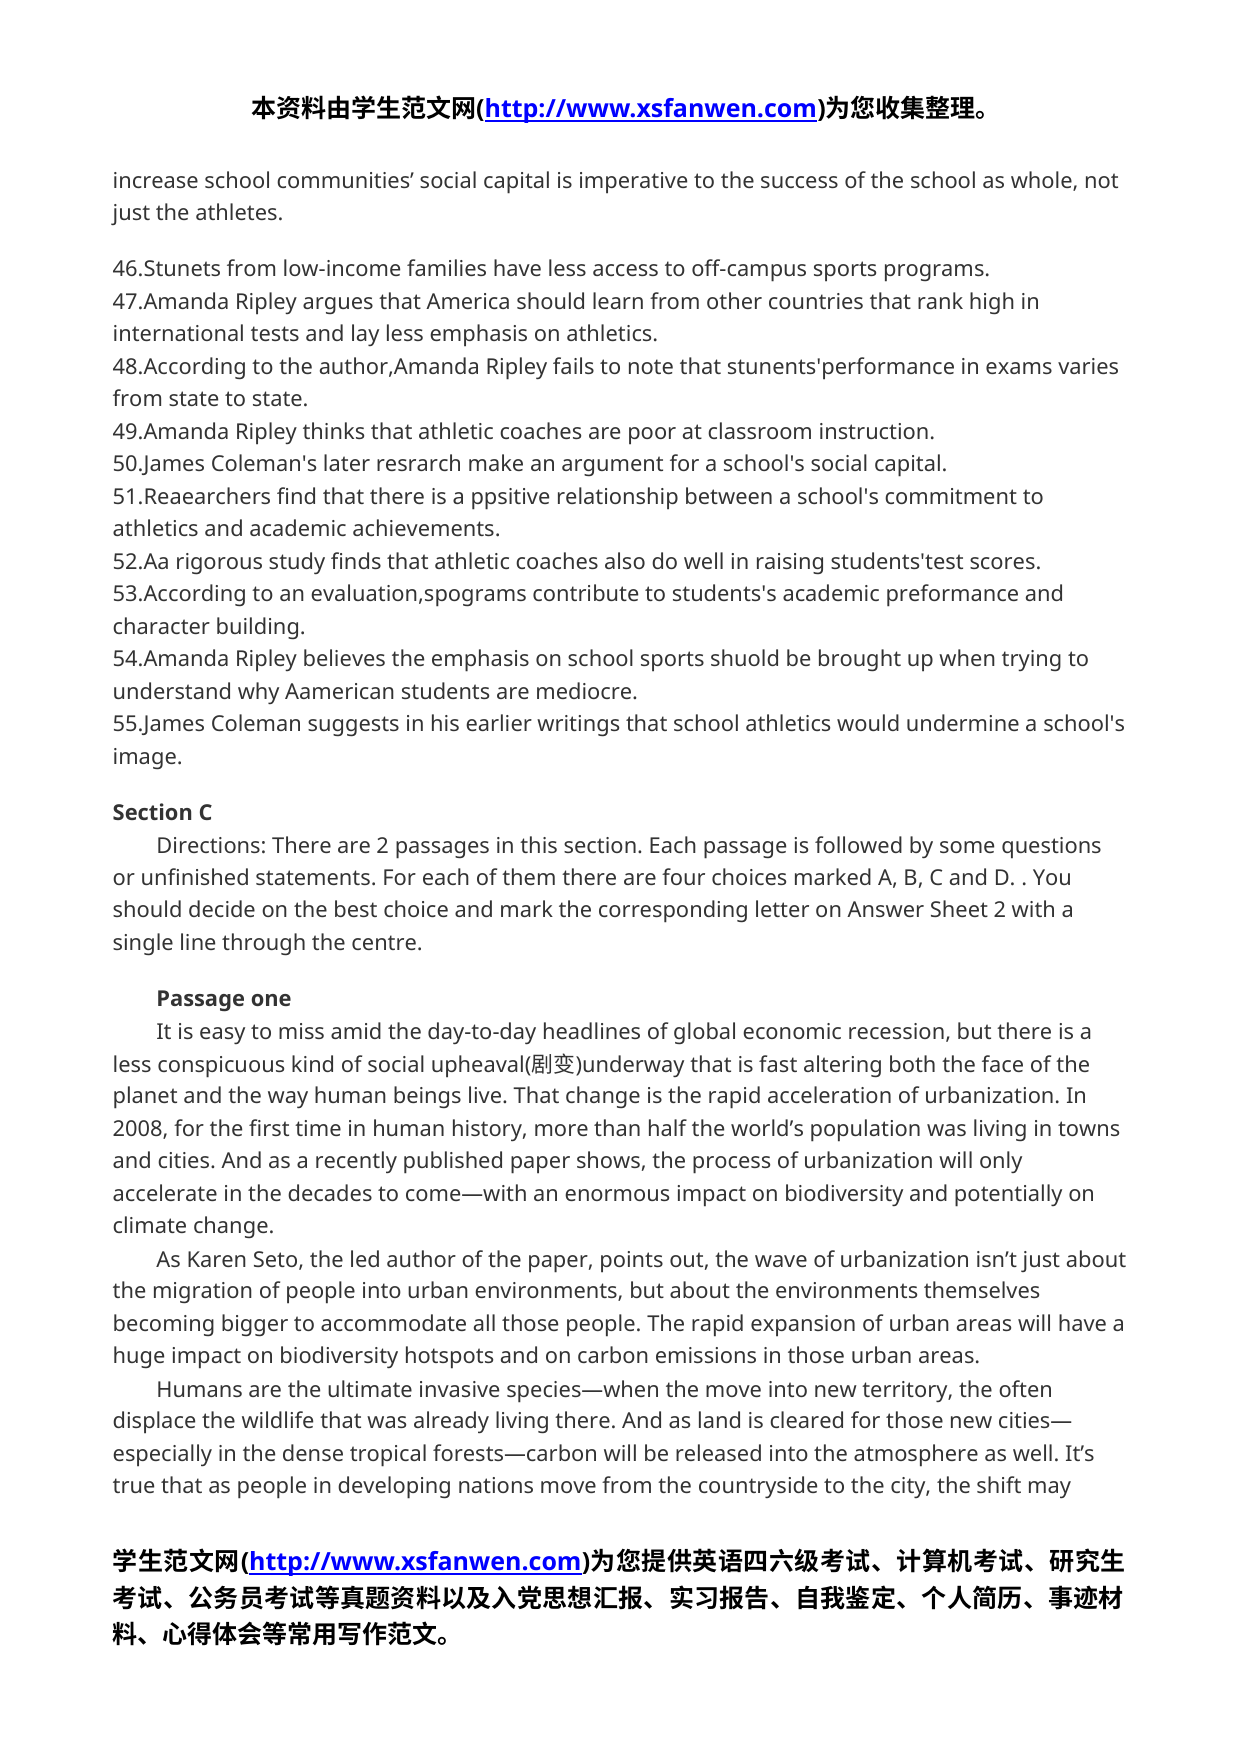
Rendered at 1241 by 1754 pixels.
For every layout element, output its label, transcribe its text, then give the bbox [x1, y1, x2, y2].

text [112, 981, 1128, 1501]
text 46.Stunets from low-income families have less access to off-campus sports programs. 47.Amanda Ripley argues that should learn from other countries that rank high in international tests and lay less emphasis on athletics. 48.According to the author,Amanda Ripley fails to note that stunents'performance in exams varies from state to state. 49.Amanda Ripley thinks that athletic coaches are poor at classroom instruction. 50.James Coleman's later resrarch make an argument for a school's social capital. 51.Reaearchers find that there is a ppsitive relationship between a school's commitment to athletics and academic achievements. 52.Aa rigorous study finds that athletic coaches also do well in raising students'test scores. 53.According to an evaluation,spograms contribute to students's academic preformance and character building. 54.Amanda Ripley believes the emphasis on school sports shuold be brought up when trying to understand why Aamerican students are mediocre. 55.James Coleman suggests in his earlier writings that school athletics would undermine a school's image. [112, 252, 1128, 772]
text Section C Directions: There are 2 passages in this section. Each passage is followed by some questions or unfinished statements. For each of them there are four choices marked A, B, C and D. . You should decide on the best choice and mark the corresponding letter on Answer Sheet 2 with a single line through the centre. [112, 795, 1128, 958]
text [112, 163, 1128, 228]
